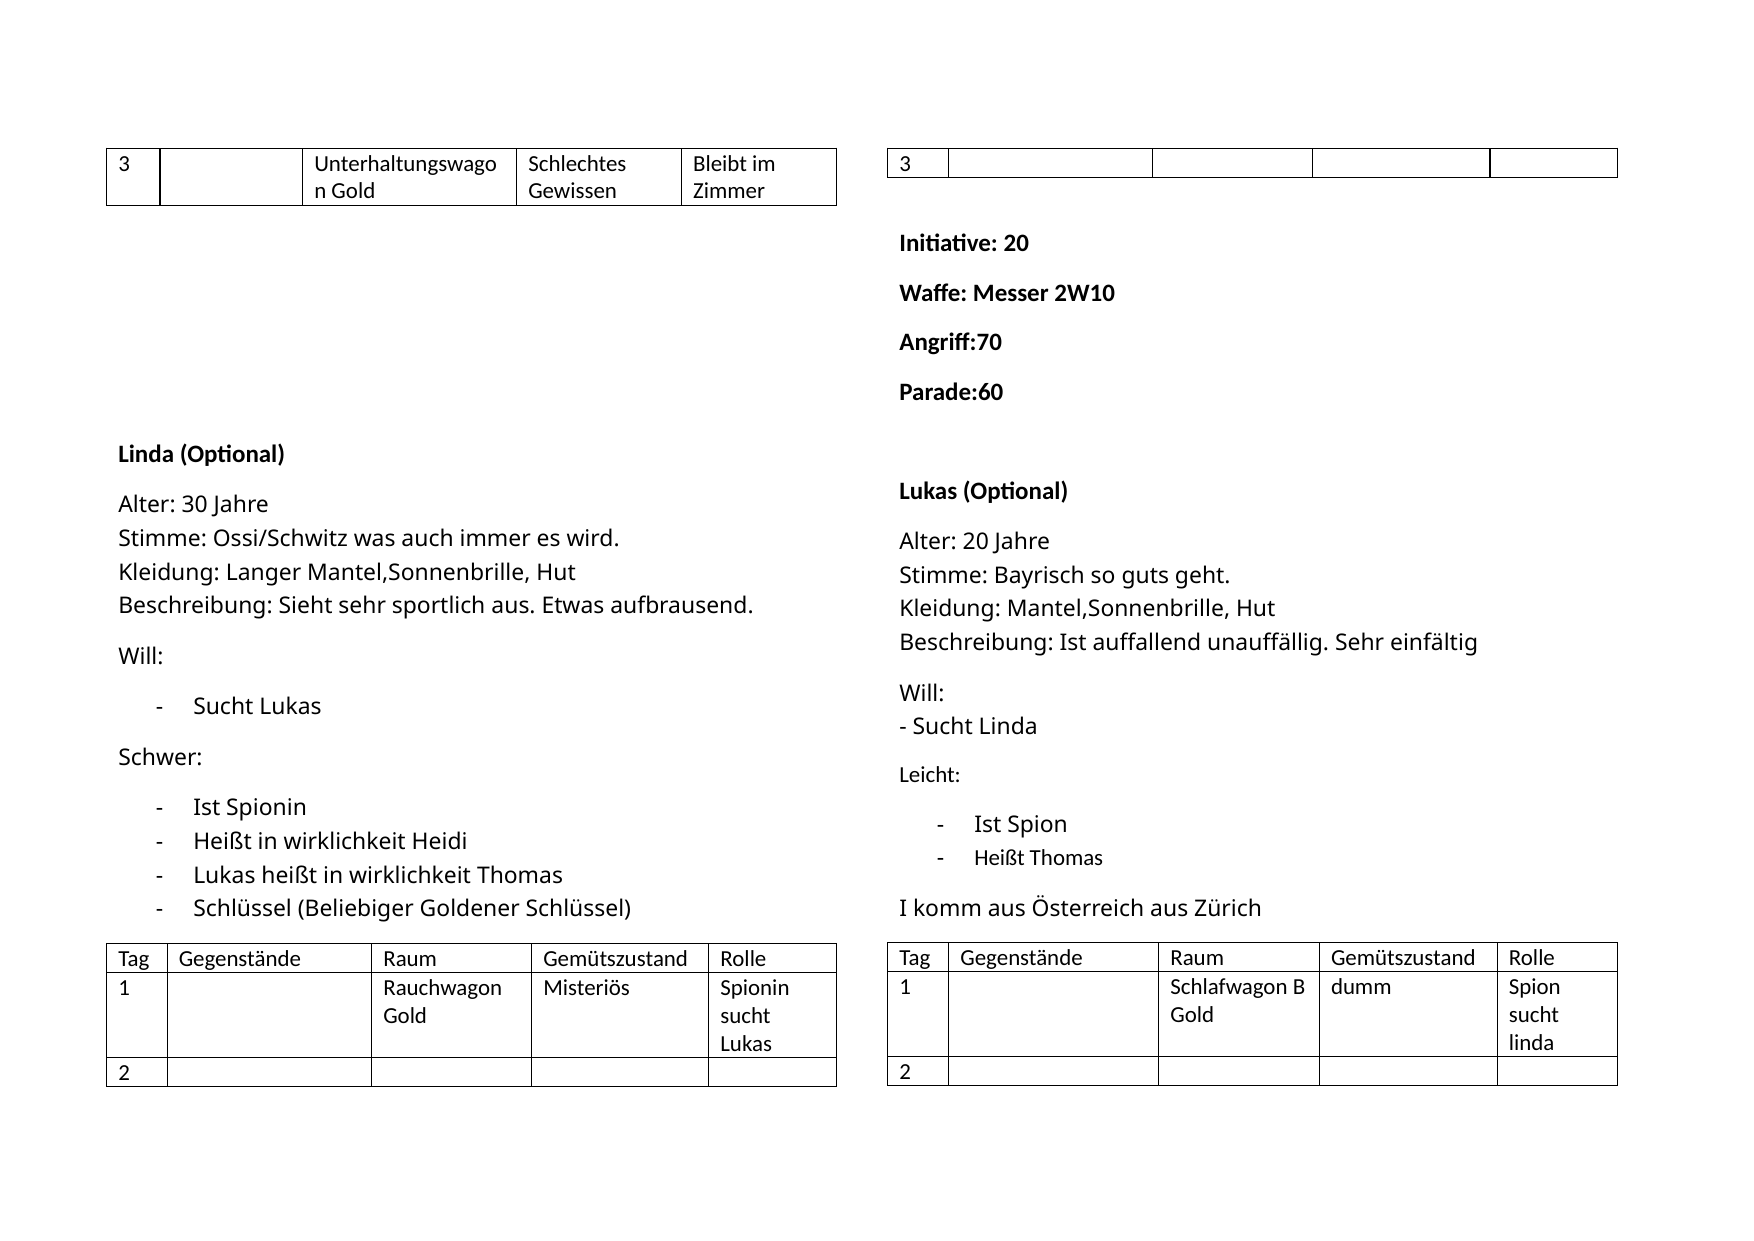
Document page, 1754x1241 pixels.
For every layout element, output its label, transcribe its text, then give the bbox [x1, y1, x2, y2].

table_cell Spionin sucht Lukas [709, 973, 836, 1057]
table_cell [949, 1057, 1158, 1085]
table_cell [1153, 149, 1312, 177]
text Will: [118, 640, 825, 671]
table_cell [1498, 1057, 1617, 1085]
text Parade:60 [899, 376, 1606, 407]
list Heißt Thomas [937, 841, 1606, 872]
list Ist Spion [937, 807, 1606, 839]
text Will: - Sucht Linda [899, 676, 1606, 741]
table_cell [1491, 149, 1617, 177]
table_header Raum [1159, 943, 1319, 971]
table_cell [161, 149, 302, 205]
table_cell 1 [107, 973, 167, 1057]
text Leicht: [899, 761, 1606, 789]
text Initiative: 20 [899, 227, 1606, 258]
table_cell Rauchwagon Gold [372, 973, 531, 1057]
table_cell 3 [888, 149, 948, 177]
text I komm aus Österreich aus Zürich [899, 892, 1606, 923]
table_header Tag [888, 943, 948, 971]
table_cell 2 [107, 1058, 167, 1086]
table_cell [532, 1058, 708, 1086]
table_cell Schlechtes Gewissen [517, 149, 681, 205]
text Alter: 30 Jahre Stimme: Ossi/Schwitz was auch immer es wird. Kleidung: Langer Mantel,Sonnenbrille, Hut Beschreibung: Sieht sehr sportlich aus. Etwas aufbrausend. [118, 488, 825, 621]
table_cell [168, 1058, 371, 1086]
table_header Gemütszustand [1320, 943, 1497, 971]
table_cell [372, 1058, 531, 1086]
table_cell [1159, 1057, 1319, 1085]
table_cell [949, 149, 1152, 177]
list Schlüssel (Beliebiger Goldener Schlüssel) [156, 892, 825, 924]
table_cell Schlafwagon B Gold [1159, 972, 1319, 1056]
table_cell dumm [1320, 972, 1497, 1056]
table_cell Spion sucht linda [1498, 972, 1617, 1056]
table_cell [709, 1058, 836, 1086]
table_cell [949, 972, 1158, 1056]
table_header Gemütszustand [532, 944, 708, 972]
table_header Rolle [1498, 943, 1617, 971]
text Linda (Optional) [118, 439, 825, 469]
list Heißt in wirklichkeit Heidi [156, 825, 825, 856]
table_header Raum [372, 944, 531, 972]
text Waffe: Messer 2W10 [899, 277, 1606, 307]
text Alter: 20 Jahre Stimme: Bayrisch so guts geht. Kleidung: Mantel,Sonnenbrille, Hut Beschreibung: Ist auffallend unauffällig. Sehr einfältig [899, 525, 1606, 657]
text Angriff:70 [899, 326, 1606, 357]
table_cell [168, 973, 371, 1057]
list Sucht Lukas [156, 690, 825, 722]
table_cell 3 [107, 149, 159, 205]
table_cell [1313, 149, 1489, 177]
table_cell 2 [888, 1057, 948, 1085]
list Lukas heißt in wirklichkeit Thomas [156, 859, 825, 890]
table_header Gegenstände [949, 943, 1158, 971]
table_header Gegenstände [168, 944, 371, 972]
text Lukas (Optional) [899, 475, 1606, 506]
table_cell Unterhaltungswagon Gold [303, 149, 516, 205]
table_header Rolle [709, 944, 836, 972]
table_cell [1320, 1057, 1497, 1085]
table_header Tag [107, 944, 167, 972]
table_cell Bleibt im Zimmer [682, 149, 836, 205]
table_cell Misteriös [532, 973, 708, 1057]
text Schwer: [118, 741, 825, 772]
list Ist Spionin [156, 791, 825, 822]
table_cell 1 [888, 972, 948, 1056]
